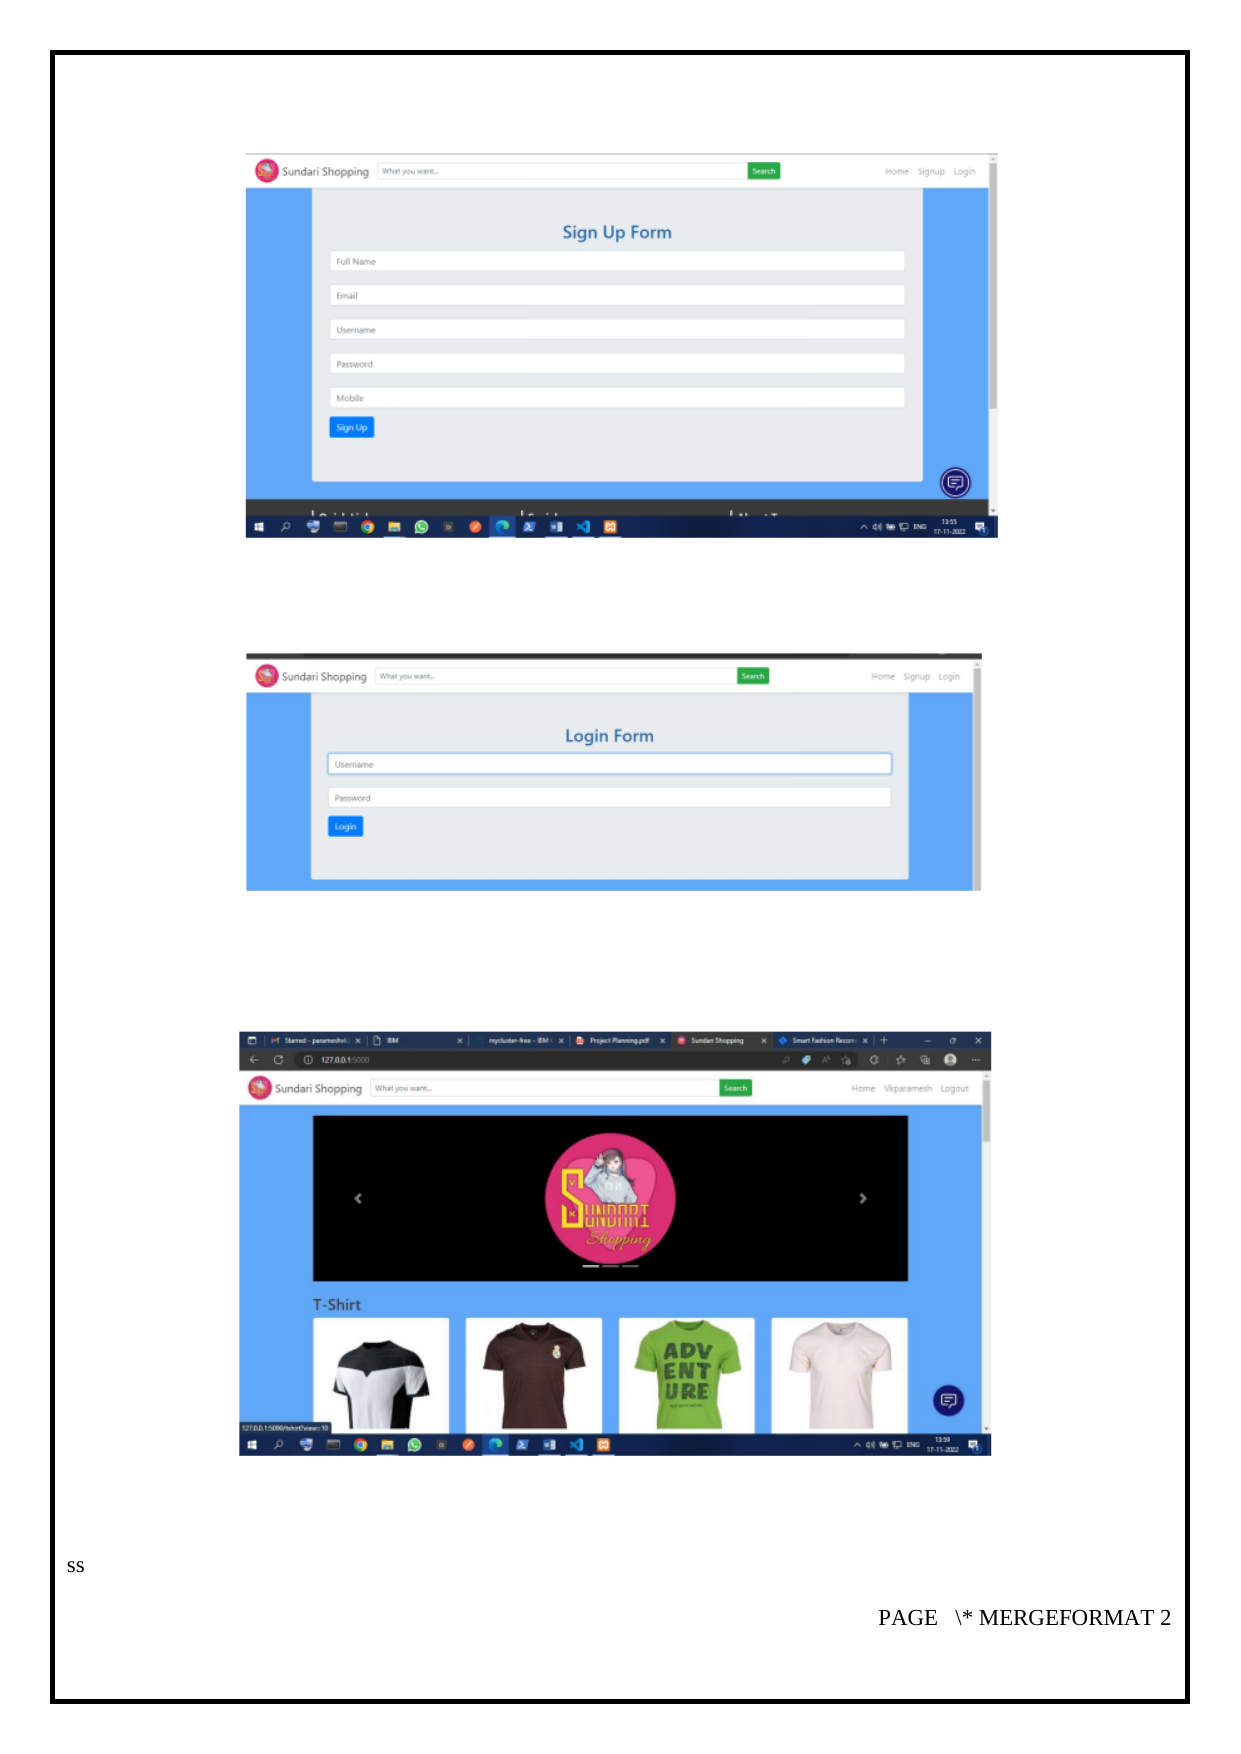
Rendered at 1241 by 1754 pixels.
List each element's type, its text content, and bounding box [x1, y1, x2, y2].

picture [239, 1018, 995, 1461]
picture [239, 641, 992, 896]
picture [236, 146, 1003, 548]
text ss [67, 1551, 1171, 1577]
